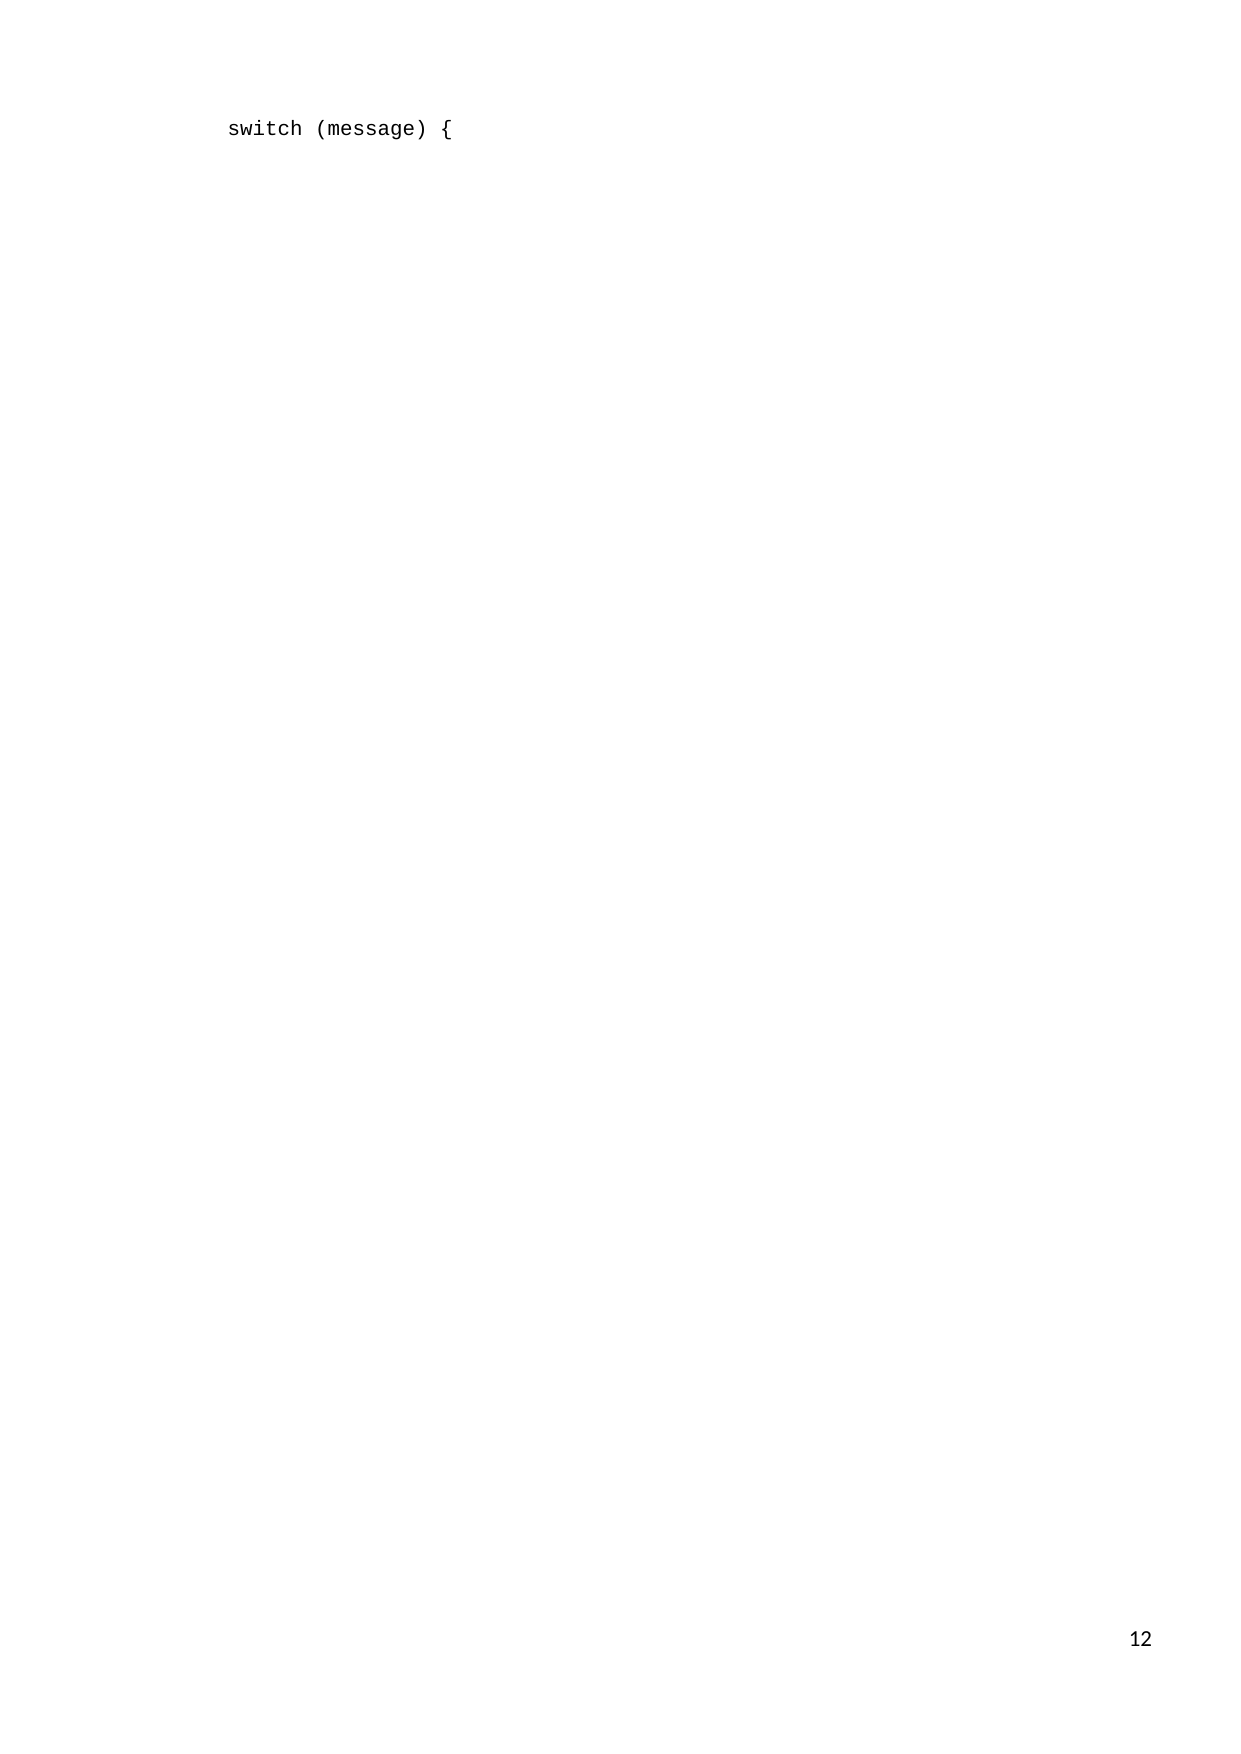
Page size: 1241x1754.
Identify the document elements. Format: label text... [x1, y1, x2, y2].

text switch (message) { [177, 118, 1152, 142]
